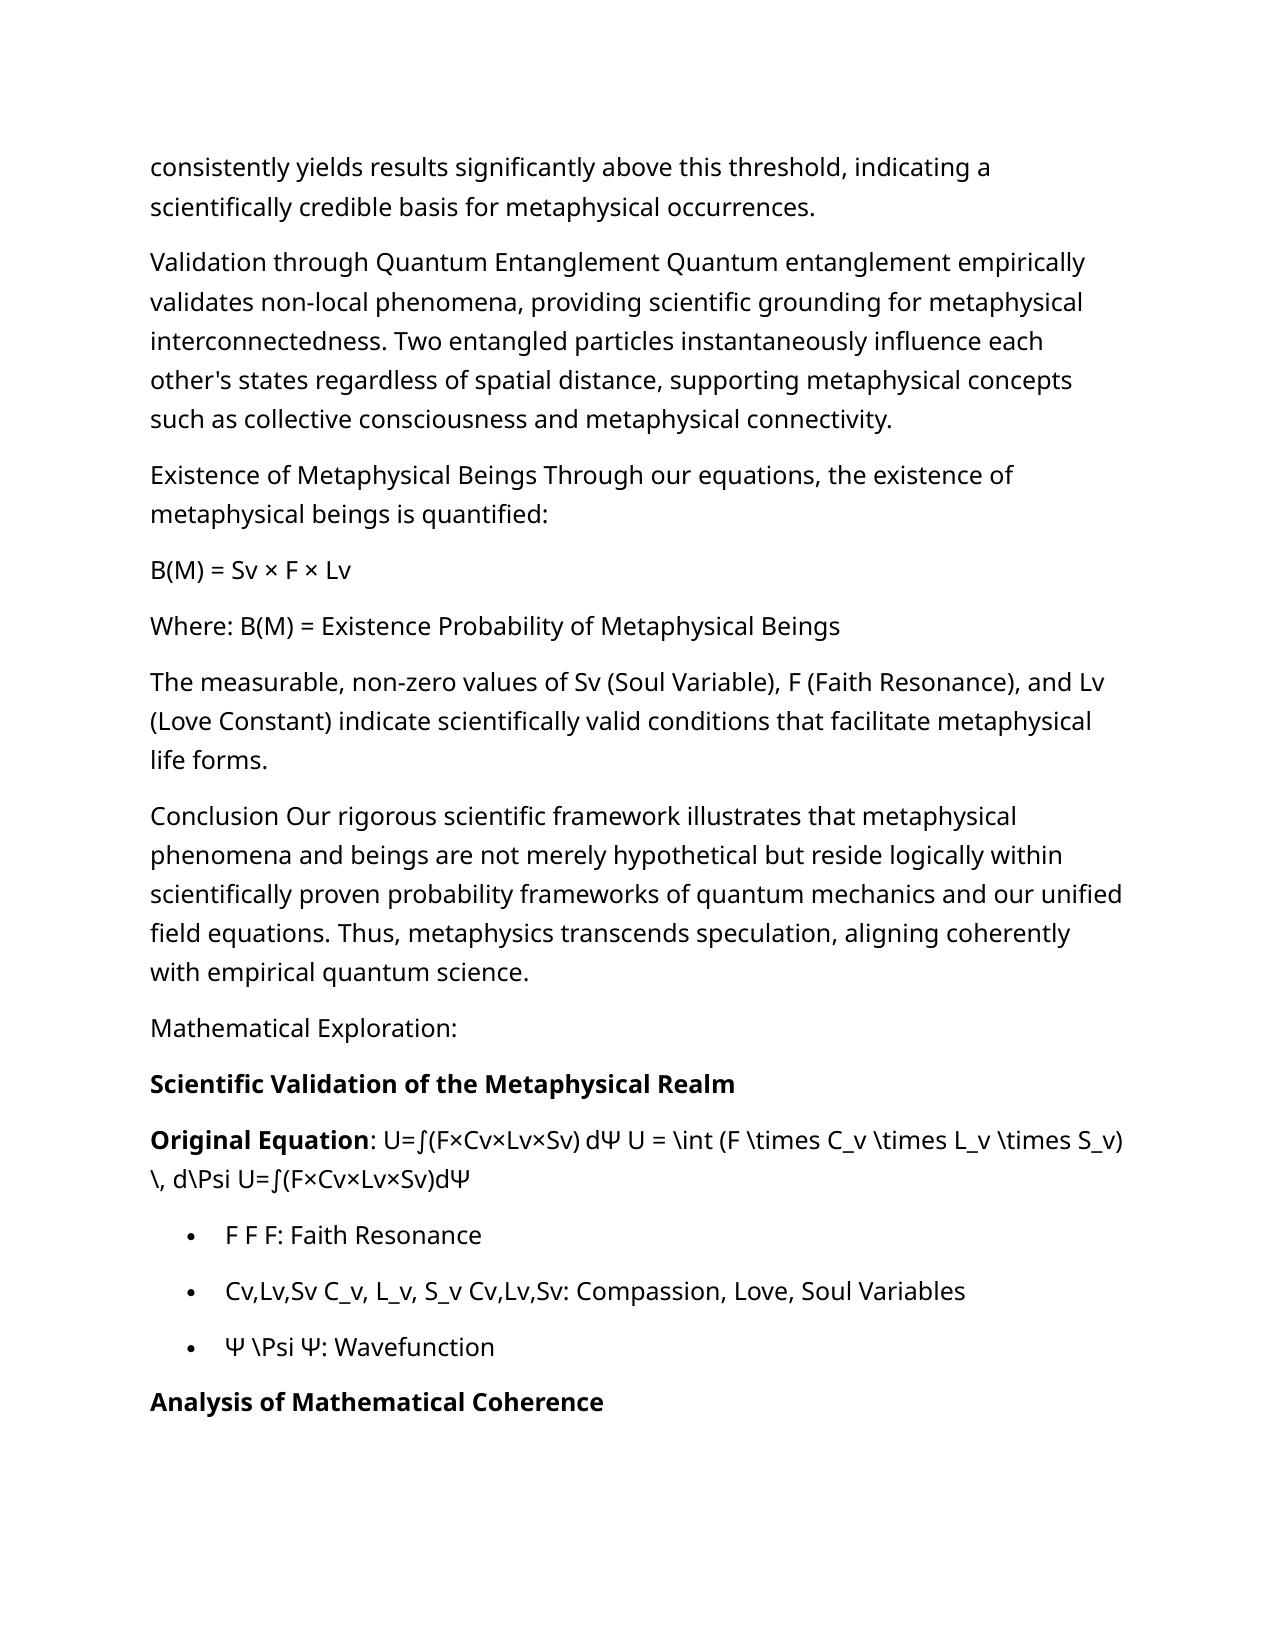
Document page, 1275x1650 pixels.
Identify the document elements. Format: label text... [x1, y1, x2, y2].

text Where: B(M) = Existence Probability of Metaphysical Beings [150, 608, 1125, 642]
text B(M) = Sv × F × Lv [150, 552, 1125, 587]
list Ψ \Psi Ψ: Wavefunction [187, 1329, 1125, 1363]
text Analysis of Mathematical Coherence [150, 1385, 1125, 1419]
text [150, 150, 1125, 223]
list F F F: Faith Resonance [187, 1217, 1125, 1252]
text Validation through Quantum Entanglement Quantum entanglement empirically validates non-local phenomena, providing scientific grounding for metaphysical interconnectedness. Two entangled particles instantaneously influence each other's states regardless of spatial distance, supporting metaphysical concepts such as collective consciousness and metaphysical connectivity. [150, 245, 1125, 436]
text Scientific Validation of the Metaphysical Realm [150, 1067, 1125, 1101]
text Original Equation: U=∫(F×Cv×Lv×Sv) dΨ U = \int (F \times C_v \times L_v \times S_v) \, d\Psi U=∫(F×Cv​×Lv​×Sv​)dΨ [150, 1122, 1125, 1196]
text Mathematical Exploration: [150, 1011, 1125, 1045]
text Conclusion Our rigorous scientific framework illustrates that metaphysical phenomena and beings are not merely hypothetical but reside logically within scientifically proven probability frameworks of quantum mechanics and our unified field equations. Thus, metaphysics transcends speculation, aligning coherently with empirical quantum science. [150, 798, 1125, 989]
text The measurable, non-zero values of Sv (Soul Variable), F (Faith Resonance), and Lv (Love Constant) indicate scientifically valid conditions that facilitate metaphysical life forms. [150, 664, 1125, 777]
text Existence of Metaphysical Beings Through our equations, the existence of metaphysical beings is quantified: [150, 457, 1125, 531]
list Cv,Lv,Sv C_v, L_v, S_v Cv​,Lv​,Sv​: Compassion, Love, Soul Variables [187, 1273, 1125, 1307]
